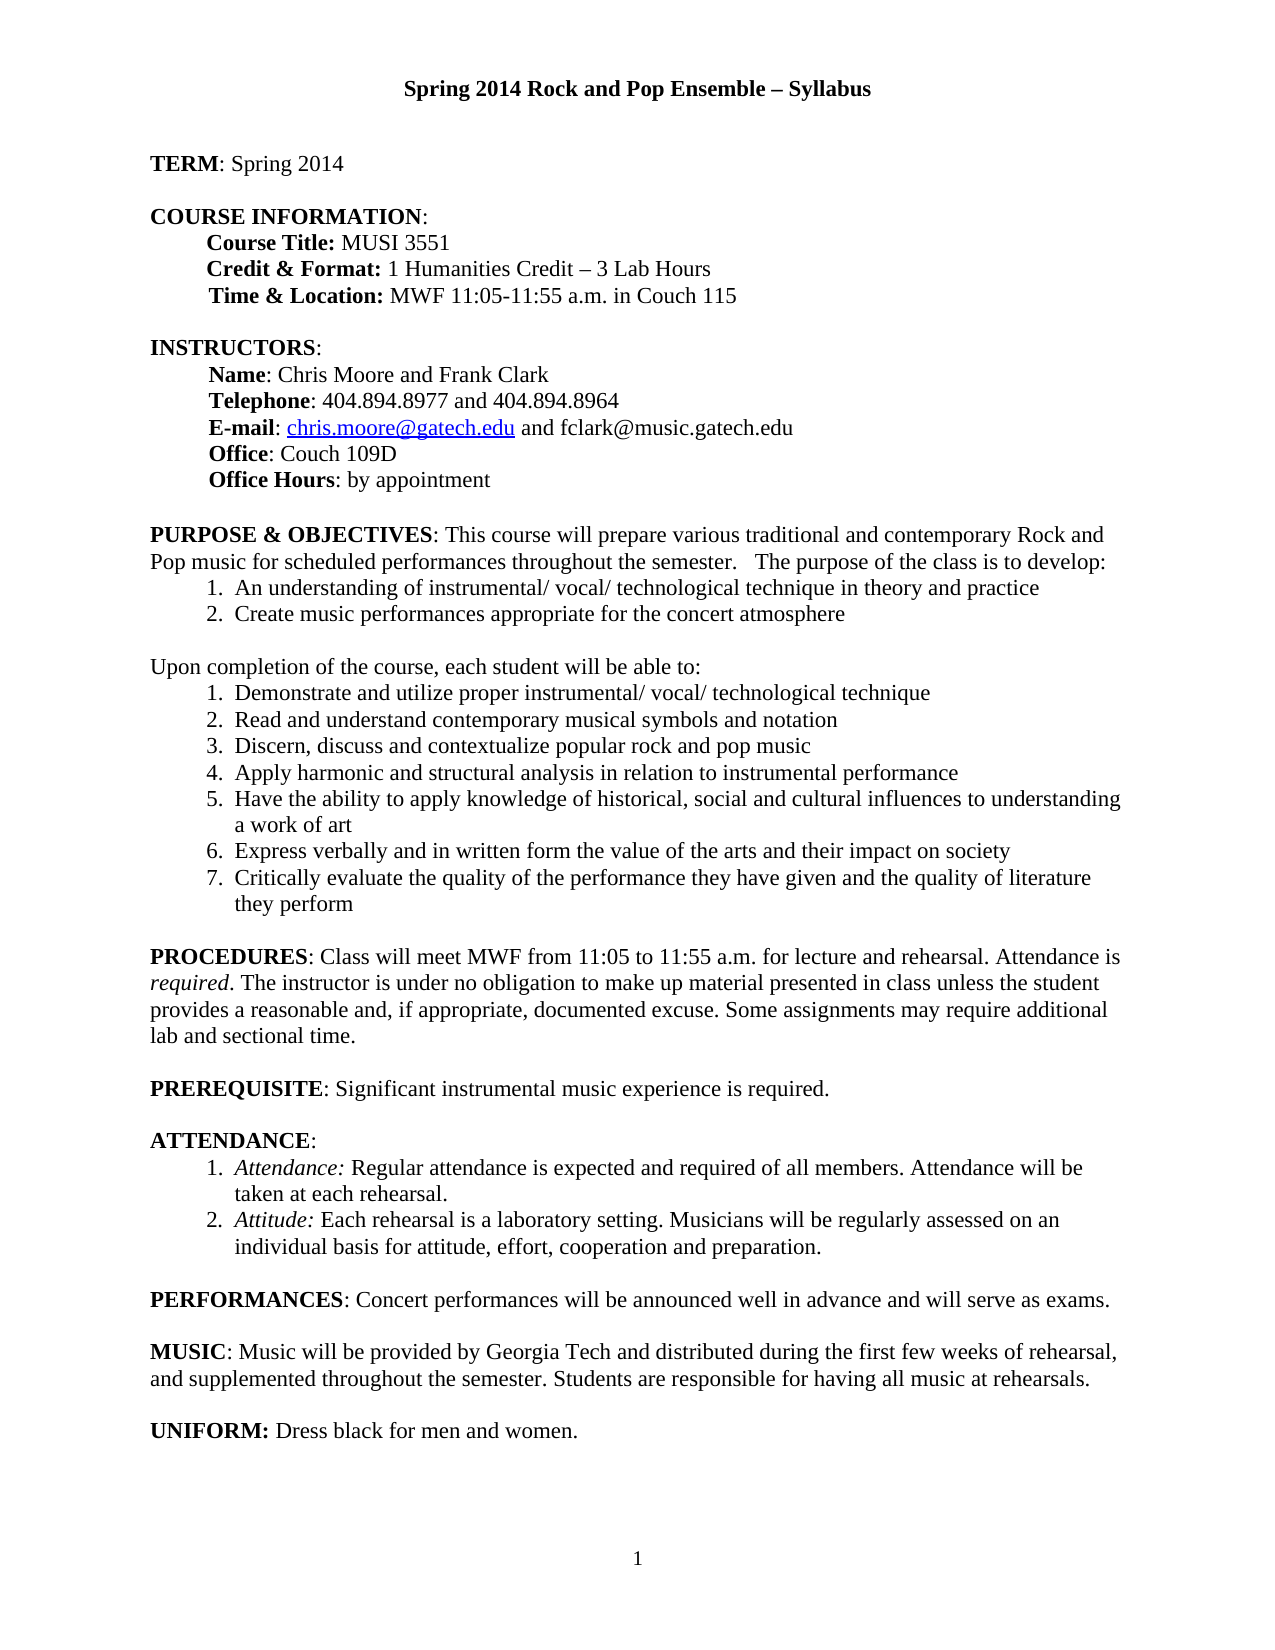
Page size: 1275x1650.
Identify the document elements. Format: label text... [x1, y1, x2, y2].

text Office: Couch 109D [150, 440, 1125, 466]
list Demonstrate and utilize proper instrumental/ vocal/ technological technique [206, 679, 1125, 706]
text INSTRUCTORS: [150, 334, 1125, 361]
text Name: Chris Moore and Frank Clark [150, 361, 1125, 387]
list Express verbally and in written form the value of the arts and their impact on society [206, 838, 1125, 864]
text 1. Attendance: Regular attendance is expected and required of all members. Attendance will be taken at each rehearsal. [206, 1154, 1125, 1207]
text PROCEDURES: Class will meet MWF from 11:05 to 11:55 a.m. for lecture and rehearsal. Attendance is required. The instructor is under no obligation to make up material presented in class unless the student provides a reasonable and, if appropriate, documented excuse. Some assignments may require additional lab and sectional time. [150, 943, 1125, 1048]
text PREREQUISITE: Significant instrumental music experience is required. [150, 1075, 1125, 1101]
list Read and understand contemporary musical symbols and notation [206, 706, 1125, 732]
text UNIFORM: Dress black for men and women. [150, 1417, 1125, 1444]
text MUSIC: Music will be provided by Georgia Tech and distributed during the first few weeks of rehearsal, and supplemented throughout the semester. Students are responsible for having all music at rehearsals. [150, 1338, 1125, 1391]
text PERFORMANCES: Concert performances will be announced well in advance and will serve as exams. [150, 1286, 1125, 1312]
list Discern, discuss and contextualize popular rock and pop music [206, 732, 1125, 758]
text Time & Location: MWF 11:05-11:55 a.m. in Couch 115 [150, 282, 1125, 308]
text Office Hours: by appointment [150, 466, 1125, 493]
list Apply harmonic and structural analysis in relation to instrumental performance [206, 758, 1125, 785]
text ATTENDANCE: [150, 1127, 1125, 1154]
list An understanding of instrumental/ vocal/ technological technique in theory and practice [206, 574, 1125, 600]
text PURPOSE & OBJECTIVES: This course will prepare various traditional and contemporary Rock and Pop music for scheduled performances throughout the semester. The purpose of the class is to develop: [150, 521, 1125, 574]
text E-mail: chris.moore@gatech.edu and fclark@music.gatech.edu [150, 413, 1125, 440]
text Course Title: MUSI 3551 [150, 229, 1125, 255]
list Create music performances appropriate for the concert atmosphere [206, 600, 1125, 627]
text COURSE INFORMATION: [150, 203, 1125, 229]
text 2. Attitude: Each rehearsal is a laboratory setting. Musicians will be regularly assessed on an individual basis for attitude, effort, cooperation and preparation. [206, 1207, 1125, 1259]
text Credit & Format: 1 Humanities Credit – 3 Lab Hours [150, 255, 1125, 282]
text Upon completion of the course, each student will be able to: [150, 653, 1125, 679]
list Critically evaluate the quality of the performance they have given and the quality of literature they perform [206, 864, 1125, 917]
text TERM: Spring 2014 [150, 150, 1125, 176]
text Telephone: 404.894.8977 and 404.894.8964 [150, 387, 1125, 413]
list Have the ability to apply knowledge of historical, social and cultural influences to understanding a work of art [206, 785, 1125, 838]
